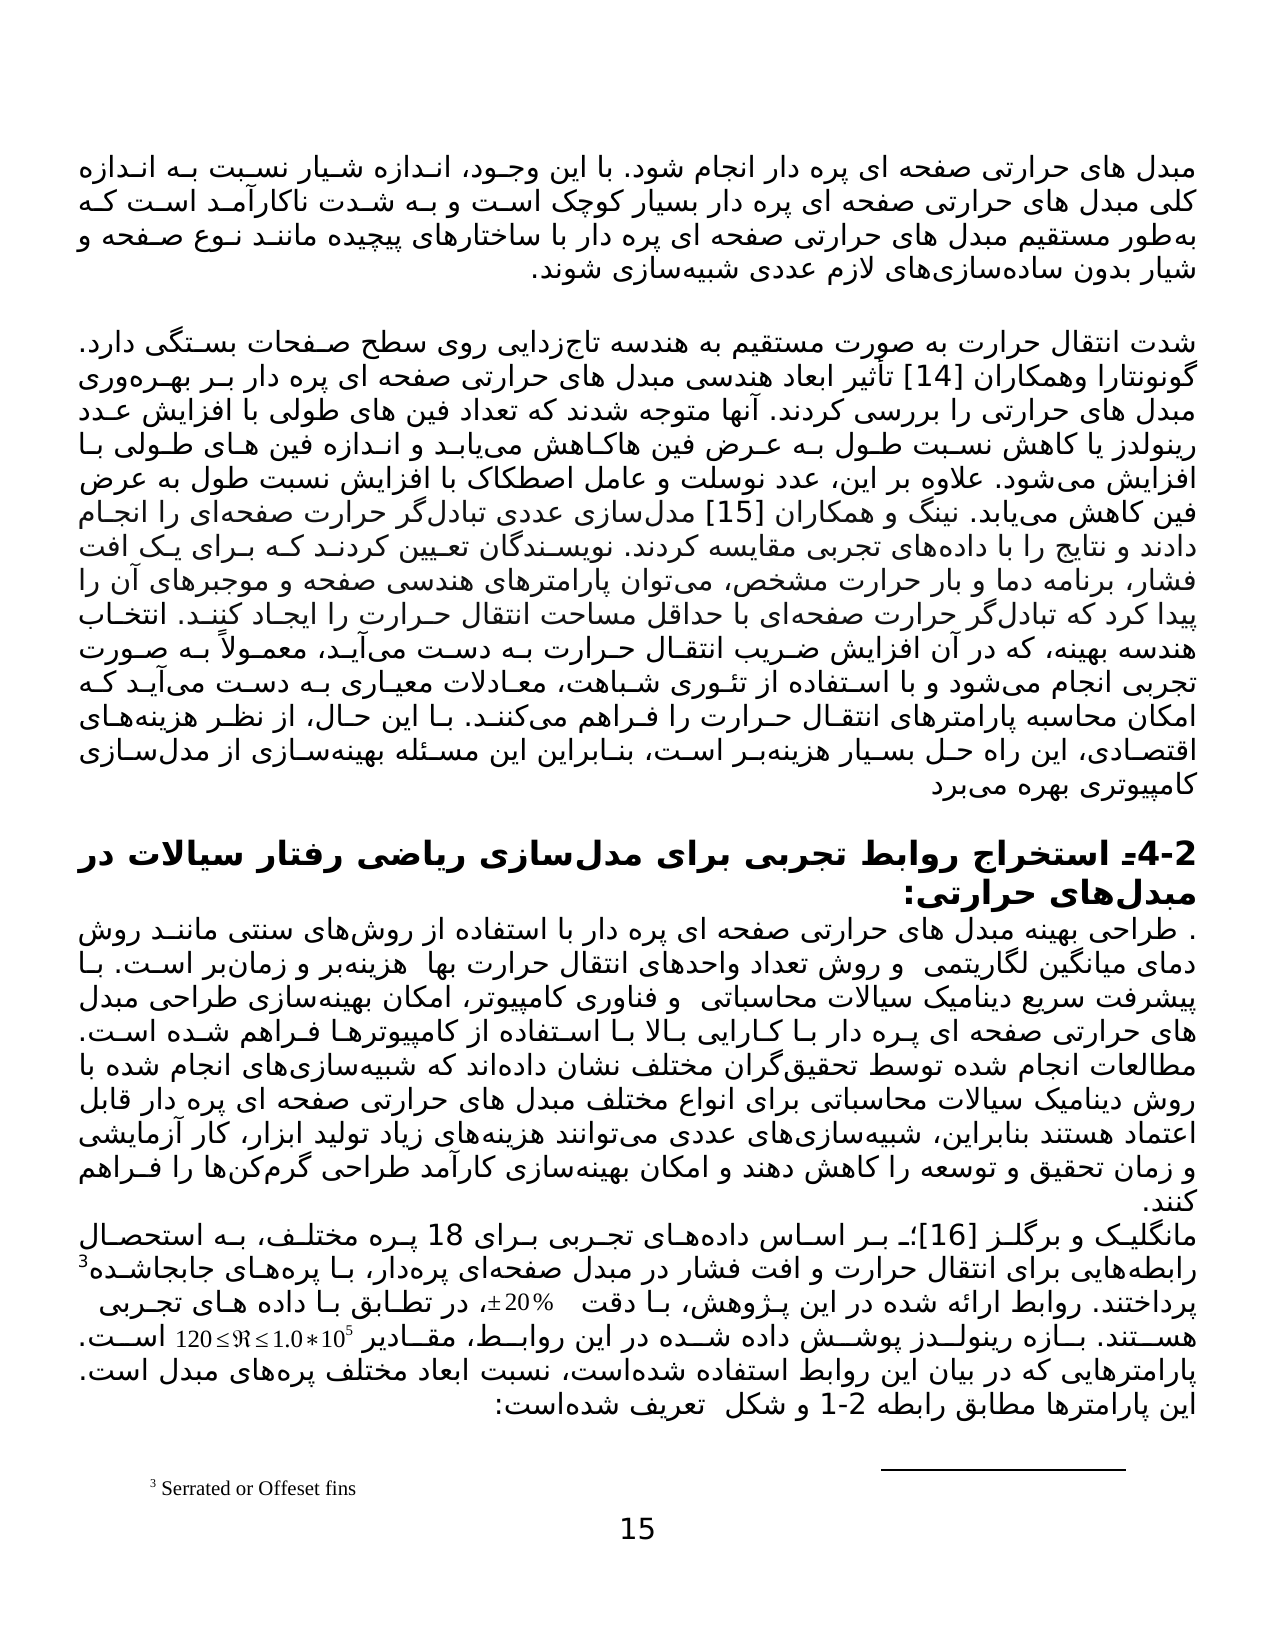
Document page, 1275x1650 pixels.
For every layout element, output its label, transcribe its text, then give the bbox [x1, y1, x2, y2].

subtitle . طراحی بهینه مبدل های حرارتی صفحه ای پره دار با استفاده از روش‌های سنتی مانند روش دمای میانگین لگاریتمی و روش تعداد واحدهای انتقال حرارت بها هزینه‌بر و زمان‌بر است. با پیشرفت سریع دینامیک سیالات محاسباتی و فناوری کامپیوتر، امکان بهینه‌سازی طراحی مبدل های حرارتی صفحه ای پره دار با کارایی بالا با استفاده از کامپیوترها فراهم شده است. مطالعات انجام شده توسط تحقیق‌گران مختلف نشان داده‌اند که شبیه‌سازی‌های انجام شده با روش دینامیک سیالات محاسباتی برای انواع مختلف مبدل های حرارتی صفحه ای پره دار قابل اعتماد هستند بنابراین، شبیه‌سازی‌های عددی می‌توانند هزینه‌های زیاد تولید ابزار، کار آزمایشی و زمان تحقیق و توسعه را کاهش دهند و امکان بهینه‌سازی کارآمد طراحی گرم‌کن‌ها را فراهم کنند. [78, 912, 1197, 1218]
subtitle 4-2- استخراج روابط تجربی برای مدل‌سازی ریاضی رفتار سیالات در مبدل‌های حرارتی: [78, 834, 1197, 912]
subtitle شدت انتقال حرارت به صورت مستقیم به هندسه تاج‌زدایی روی سطح صفحات بستگی دارد. گونونتارا وهمکاران [14] تأثیر ابعاد هندسی مبدل های حرارتی صفحه ای پره دار بر بهره‌وری مبدل های حرارتی را بررسی کردند. آنها متوجه شدند که تعداد فین های طولی با افزایش عدد رینولدز یا کاهش نسبت طول به عرض فین هاکاهش می‌یابد و اندازه فین های طولی با افزایش می‌شود. علاوه بر این، عدد نوسلت و عامل اصطکاک با افزایش نسبت طول به عرض فین کاهش می‌یابد. نینگ و همکاران [15] مدل‌سازی عددی تبادل‌گر حرارت صفحه‌ای را انجام دادند و نتایج را با داده‌های تجربی مقایسه کردند. نویسندگان تعیین کردند که برای یک افت فشار، برنامه دما و بار حرارت مشخص، می‌توان پارامترهای هندسی صفحه و موجبرهای آن را پیدا کرد که تبادل‌گر حرارت صفحه‌ای با حداقل مساحت انتقال حرارت را ایجاد کنند. انتخاب هندسه بهینه، که در آن افزایش ضریب انتقال حرارت به دست می‌آید، معمولاً به صورت تجربی انجام می‌شود و با استفاده از تئوری شباهت، معادلات معیاری به دست می‌آید که امکان محاسبه پارامترهای انتقال حرارت را فراهم می‌کنند. با این حال، از نظر هزینه‌های اقتصادی، این راه حل بسیار هزینه‌بر است، بنابراین این مسئله بهینه‌سازی از مدل‌سازی کامپیوتری بهره می‌برد [78, 326, 1197, 529]
subtitle شدت انتقال حرارت به صورت مستقیم به هندسه تاج‌زدایی روی سطح صفحات بستگی دارد. گونونتارا وهمکاران [14] تأثیر ابعاد هندسی مبدل های حرارتی صفحه ای پره دار بر بهره‌وری مبدل های حرارتی را بررسی کردند. آنها متوجه شدند که تعداد فین های طولی با افزایش عدد رینولدز یا کاهش نسبت طول به عرض فین هاکاهش می‌یابد و اندازه فین های طولی با افزایش می‌شود. علاوه بر این، عدد نوسلت و عامل اصطکاک با افزایش نسبت طول به عرض فین کاهش می‌یابد. نینگ و همکاران [15] مدل‌سازی عددی تبادل‌گر حرارت صفحه‌ای را انجام دادند و نتایج را با داده‌های تجربی مقایسه کردند. نویسندگان تعیین کردند که برای یک افت فشار، برنامه دما و بار حرارت مشخص، می‌توان پارامترهای هندسی صفحه و موجبرهای آن را پیدا کرد که تبادل‌گر حرارت صفحه‌ای با حداقل مساحت انتقال حرارت را ایجاد کنند. انتخاب هندسه بهینه، که در آن افزایش ضریب انتقال حرارت به دست می‌آید، معمولاً به صورت تجربی انجام می‌شود و با استفاده از تئوری شباهت، معادلات معیاری به دست می‌آید که امکان محاسبه پارامترهای انتقال حرارت را فراهم می‌کنند. با این حال، از نظر هزینه‌های اقتصادی، این راه حل بسیار هزینه‌بر است، بنابراین این مسئله بهینه‌سازی از مدل‌سازی کامپیوتری بهره می‌برد [78, 597, 1197, 801]
